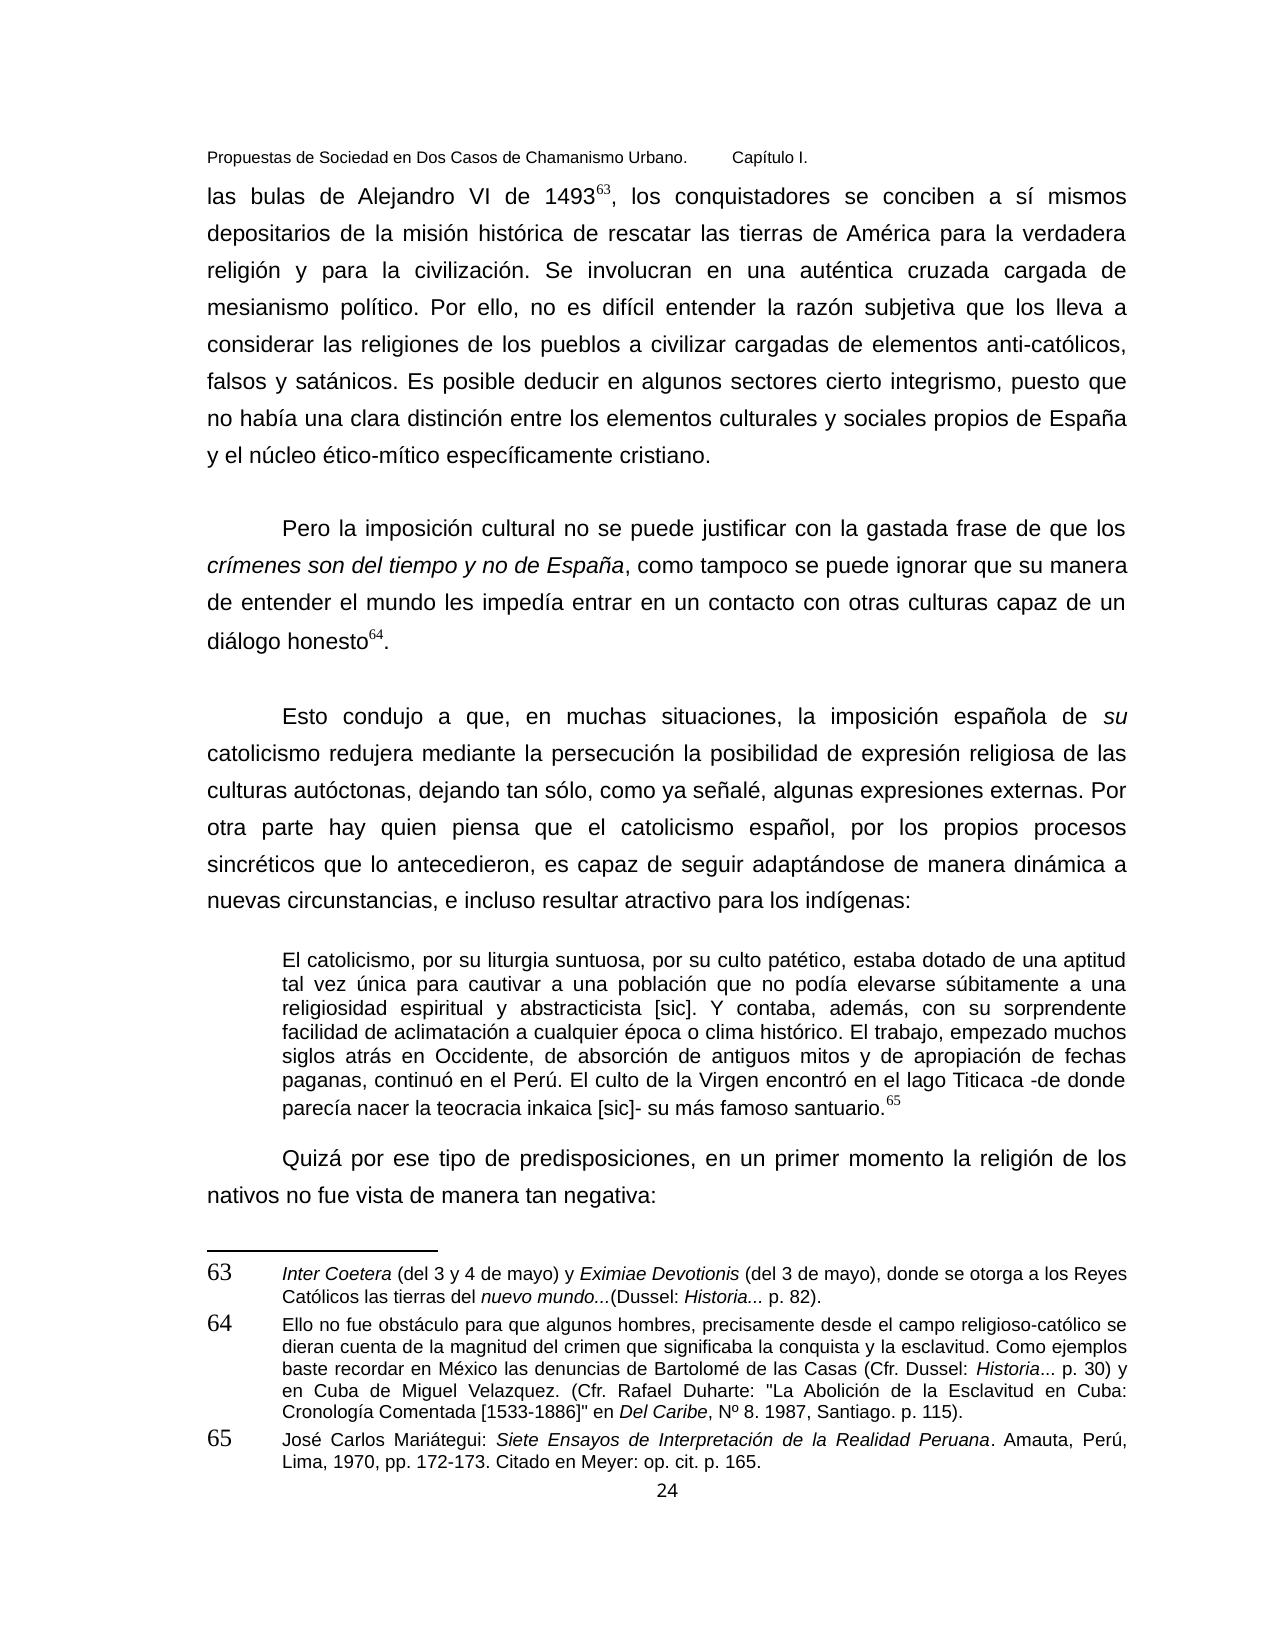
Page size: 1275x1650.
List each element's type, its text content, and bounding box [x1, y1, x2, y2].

text Quizá por ese tipo de predisposiciones, en un primer momento la religión de los nativos no fue vista de manera tan negativa: [207, 1145, 1127, 1208]
text Pero la imposición cultural no se puede justificar con la gastada frase de que los crímenes son del tiempo y no de España, como tampoco se puede ignorar que su manera de entender el mundo les impedía entrar en un contacto con otras culturas capaz de un diálogo honesto. [207, 515, 1127, 655]
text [207, 181, 1127, 468]
text El catolicismo, por su liturgia suntuosa, por su culto patético, estaba dotado de una aptitud tal vez única para cautivar a una población que no podía elevarse súbitamente a una religiosidad espiritual y abstracticista [sic]. Y contaba, además, con su sorprendente facilidad de aclimatación a cualquier época o clima histórico. El trabajo, empezado muchos siglos atrás en Occidente, de absorción de antiguos mitos y de apropiación de fechas paganas, continuó en el Perú. El culto de la Virgen encontró en el lago Titicaca -de donde parecía nacer la teocracia inkaica [sic]- su más famoso santuario. [282, 948, 1127, 1121]
text Esto condujo a que, en muchas situaciones, la imposición española de su catolicismo redujera mediante la persecución la posibilidad de expresión religiosa de las culturas autóctonas, dejando tan sólo, como ya señalé, algunas expresiones externas. Por otra parte hay quien piensa que el catolicismo español, por los propios procesos sincréticos que lo antecedieron, es capaz de seguir adaptándose de manera dinámica a nuevas circunstancias, e incluso resultar atractivo para los indígenas: [207, 703, 1127, 914]
